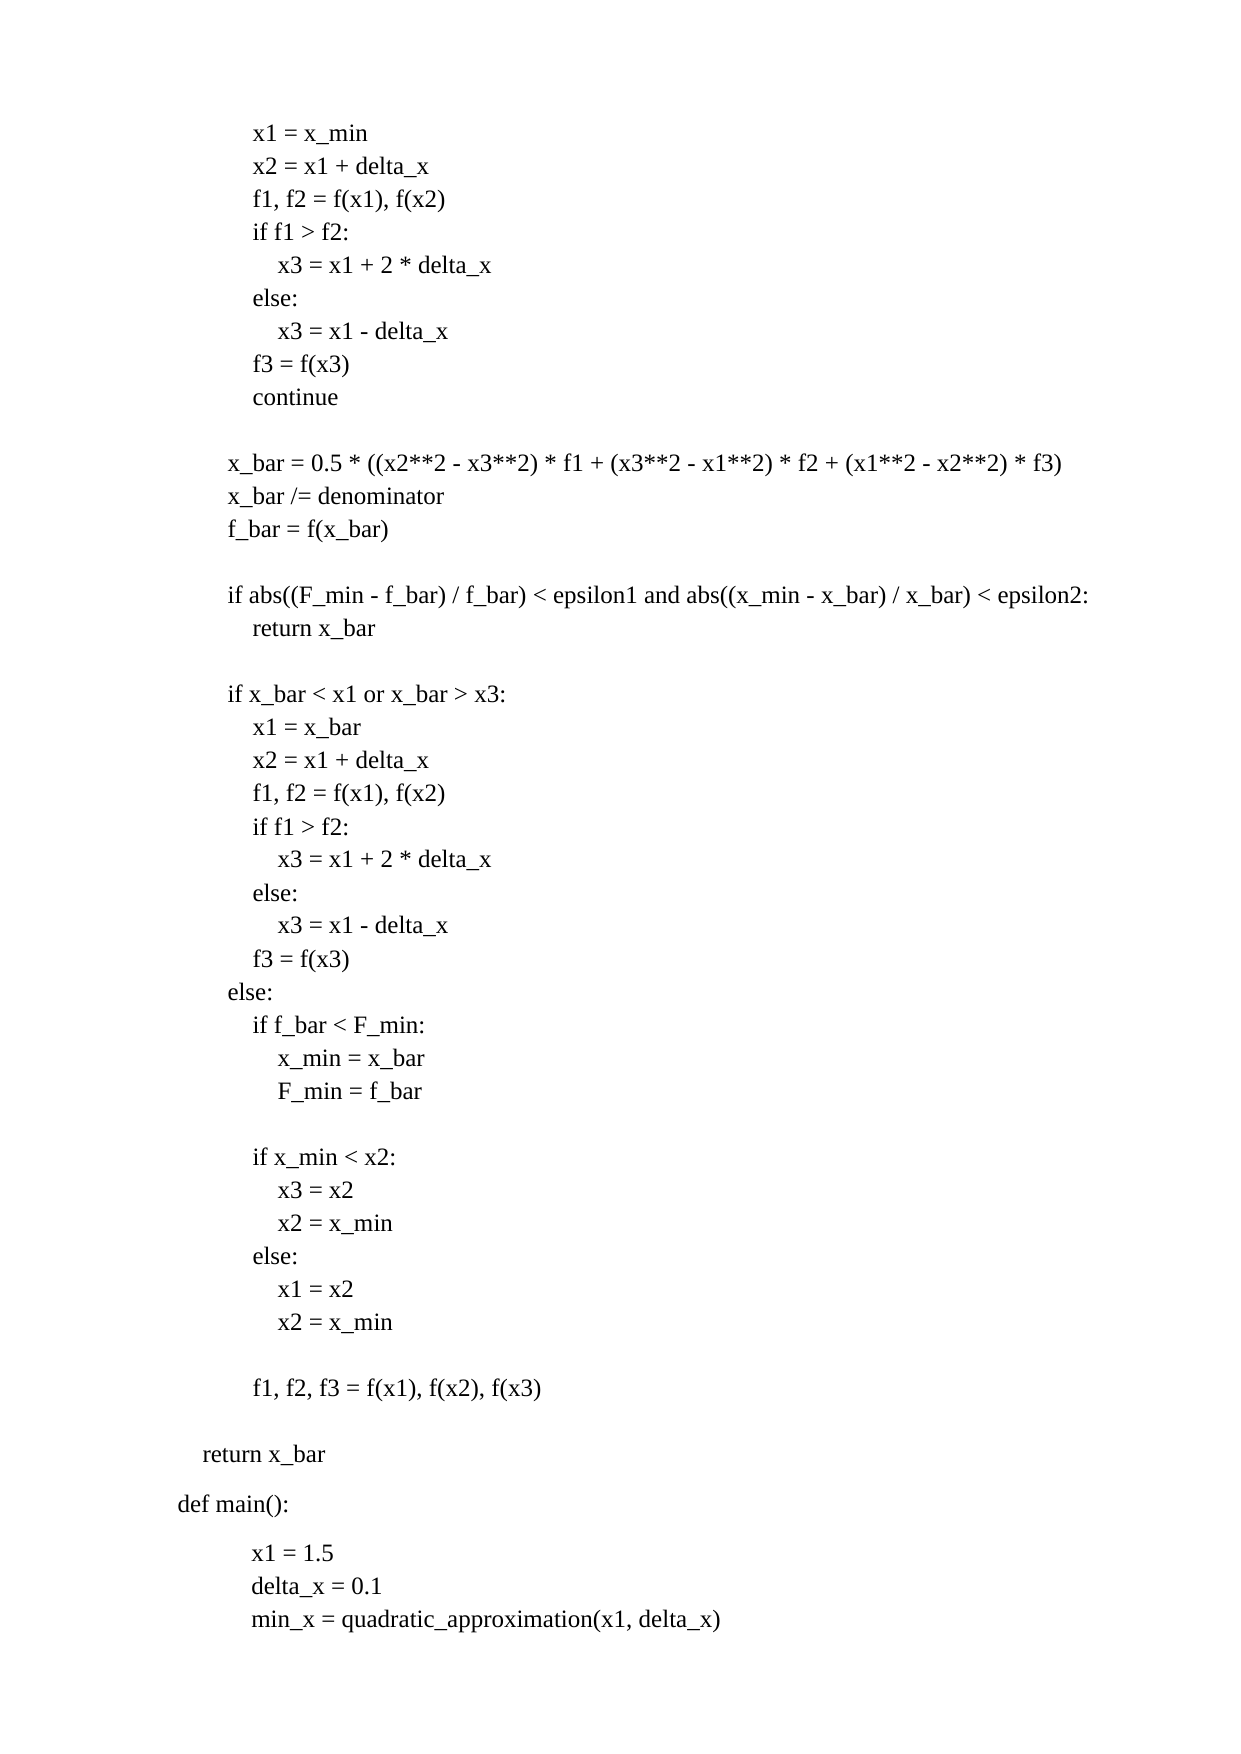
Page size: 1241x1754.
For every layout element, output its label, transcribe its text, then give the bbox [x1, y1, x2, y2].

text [177, 118, 1152, 1468]
text def main(): [177, 1489, 1152, 1517]
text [251, 1538, 1152, 1633]
